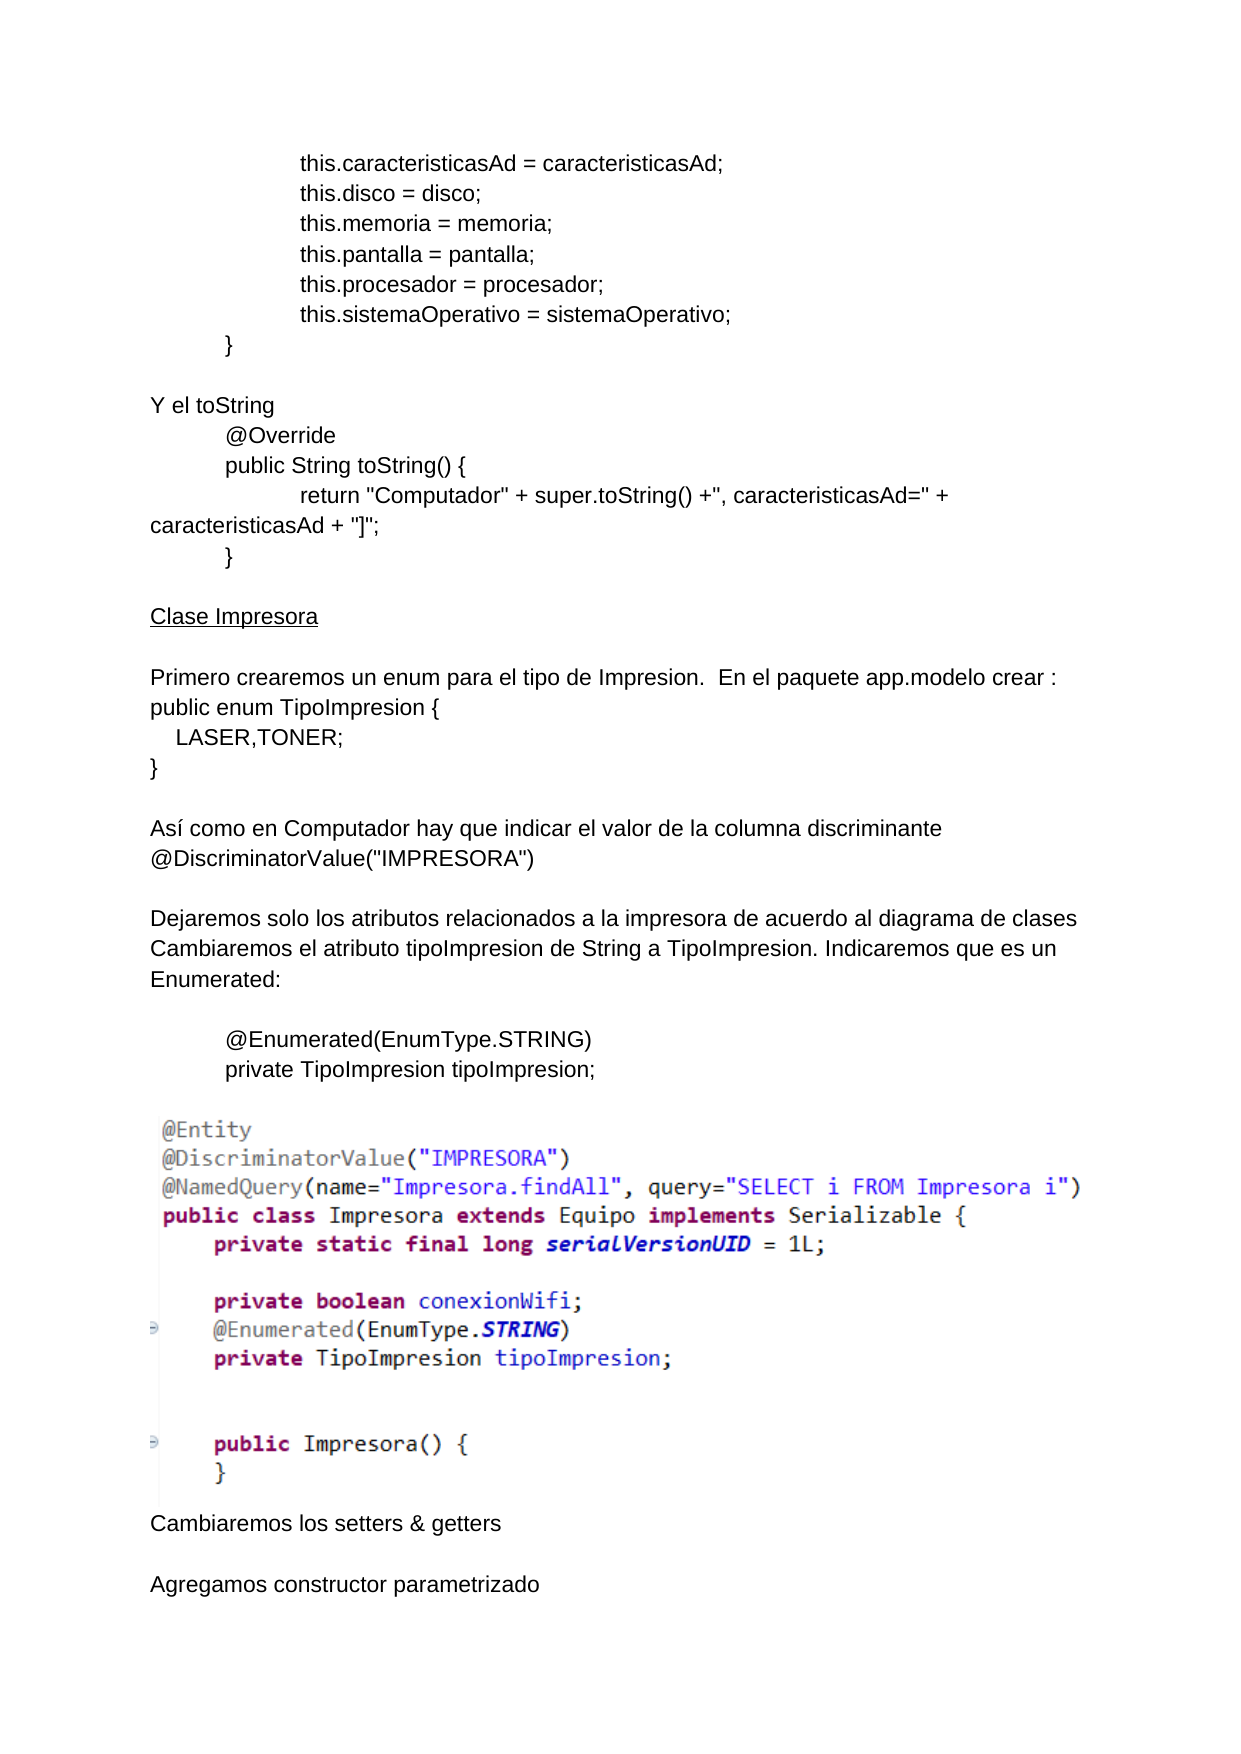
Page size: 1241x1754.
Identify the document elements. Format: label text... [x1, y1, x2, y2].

text Clase Impresora [150, 603, 1090, 629]
text this.memoria = memoria; [150, 210, 1090, 237]
text Y el toString [150, 392, 1090, 418]
text this.disco = disco; [150, 180, 1090, 207]
text Agregamos constructor parametrizado [150, 1571, 1090, 1597]
text LASER,TONER; [150, 724, 1090, 750]
text this.procesador = procesador; [150, 271, 1090, 297]
text public String toString() { [150, 452, 1090, 478]
text this.caracteristicasAd = caracteristicasAd; [150, 150, 1090, 176]
text this.pantalla = pantalla; [150, 241, 1090, 267]
text @Override [150, 422, 1090, 448]
text } [150, 331, 1090, 358]
text @DiscriminatorValue("IMPRESORA") [150, 845, 1090, 871]
text } [150, 543, 1090, 569]
picture [150, 1116, 1091, 1507]
text @Enumerated(EnumType.STRING) [150, 1026, 1090, 1052]
text Así como en Computador hay que indicar el valor de la columna discriminante [150, 814, 1090, 841]
text private TipoImpresion tipoImpresion; [150, 1056, 1090, 1083]
text return "Computador" + super.toString() +", caracteristicasAd=" + caracteristicasAd + "]"; [150, 482, 1090, 539]
text Dejaremos solo los atributos relacionados a la impresora de acuerdo al diagrama de clases [150, 905, 1090, 932]
text } [150, 754, 1090, 781]
text Cambiaremos los setters & getters [150, 1510, 1090, 1536]
text this.sistemaOperativo = sistemaOperativo; [150, 301, 1090, 327]
text public enum TipoImpresion { [150, 694, 1090, 720]
text Primero crearemos un enum para el tipo de Impresion. En el paquete app.modelo crear : [150, 663, 1090, 690]
text Cambiaremos el atributo tipoImpresion de String a TipoImpresion. Indicaremos que es un Enumerated: [150, 935, 1090, 992]
